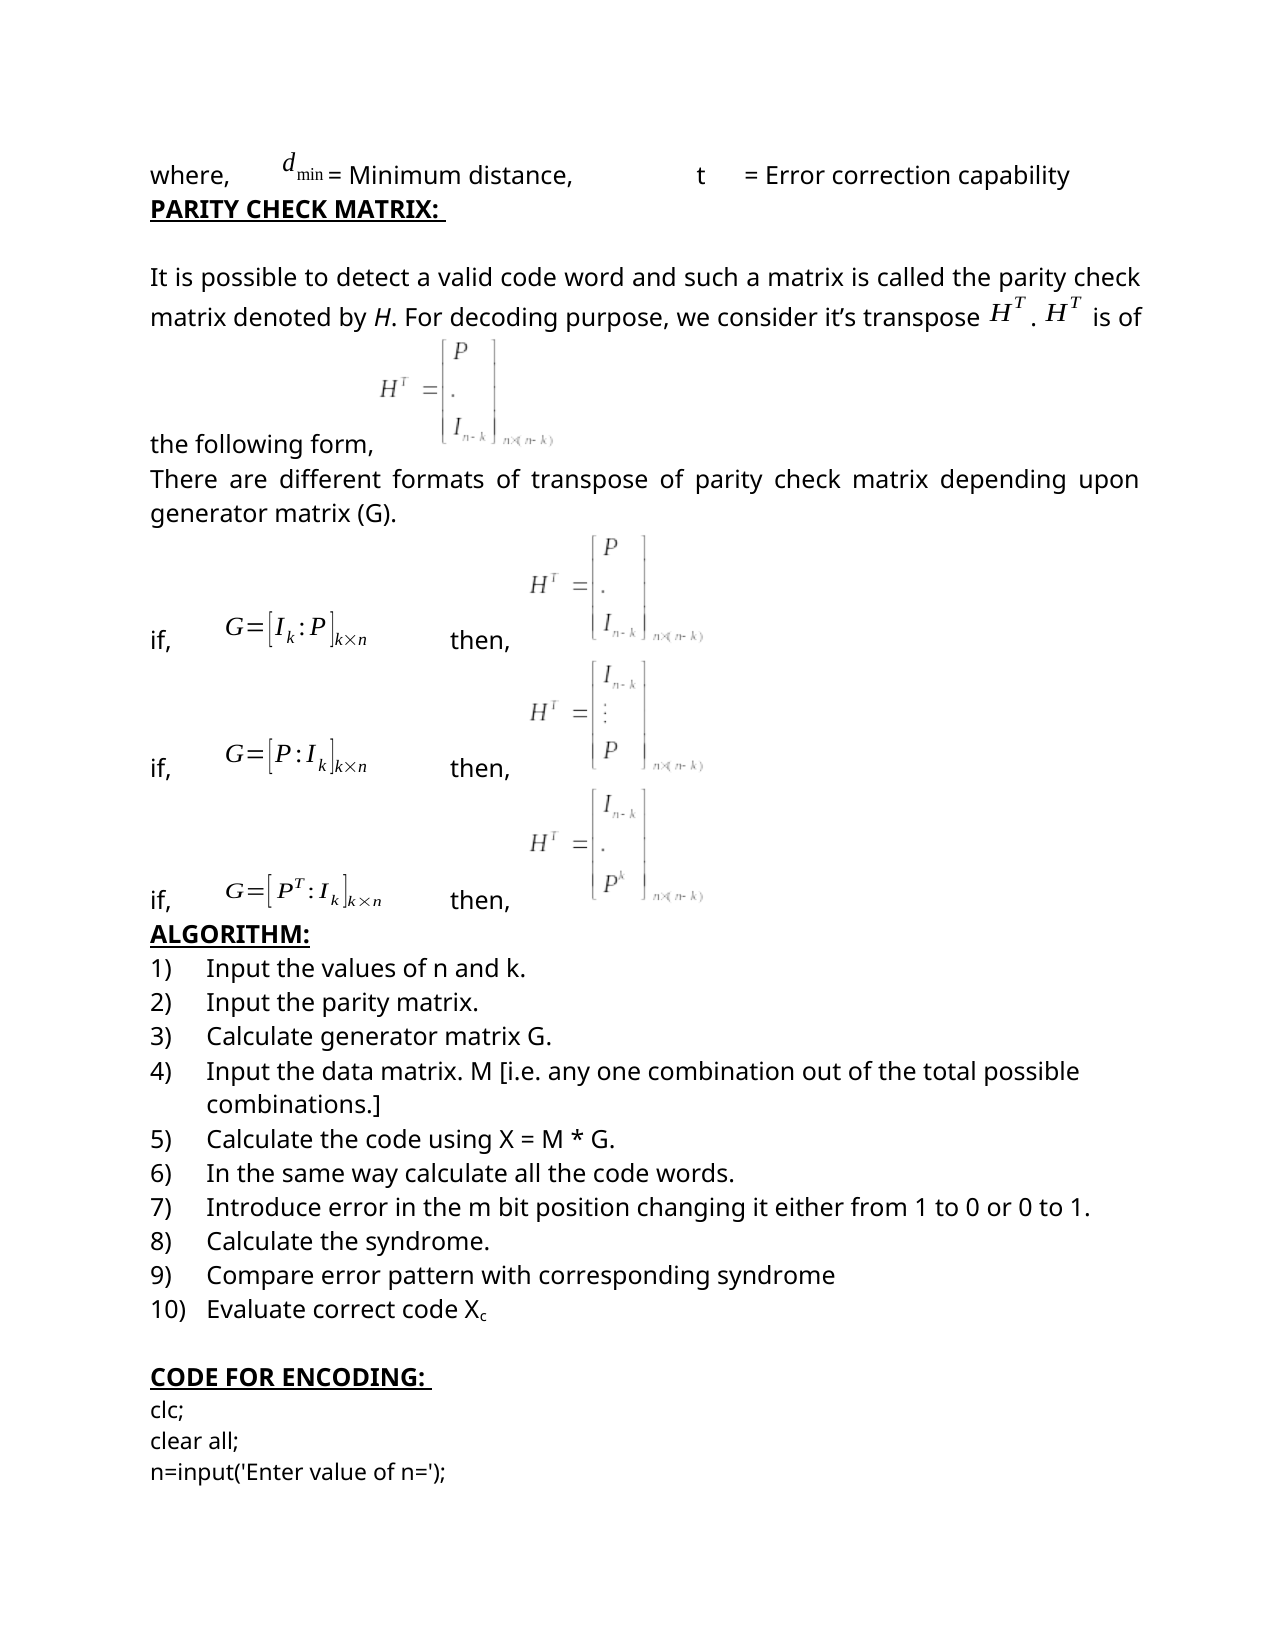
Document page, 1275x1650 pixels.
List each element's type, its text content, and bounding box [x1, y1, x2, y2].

text CODE FOR ENCODING: [150, 1360, 1142, 1394]
text n=input('Enter value of n='); [150, 1456, 1142, 1487]
text clc; [150, 1394, 1142, 1425]
list Calculate the syndrome. [150, 1223, 1142, 1257]
text if, then, [150, 657, 1142, 784]
text where, = Minimum distance, t = Error correction capability [150, 148, 1142, 191]
list Evaluate correct code Xc [150, 1292, 1142, 1326]
list In the same way calculate all the code words. [150, 1155, 1142, 1189]
text Algorithm: [150, 917, 1142, 951]
text if, then, [150, 784, 1142, 917]
list Introduce error in the m bit position changing it either from 1 to 0 or 0 to 1. [150, 1189, 1142, 1223]
text There are different formats of transpose of parity check matrix depending upon generator matrix (G). [150, 461, 1142, 529]
text if, then, [150, 529, 1142, 657]
text clear all; [150, 1425, 1142, 1456]
text It is possible to detect a valid code word and such a matrix is called the parity check matrix denoted by H. For decoding purpose, we consider it’s transpose . is of the following form, [150, 259, 1142, 461]
list Input the values of n and k. [150, 951, 1142, 985]
list Calculate the code using X = M * G. [150, 1121, 1142, 1155]
list Input the parity matrix. [150, 985, 1142, 1019]
list Calculate generator matrix G. [150, 1019, 1142, 1053]
list Input the data matrix. M [i.e. any one combination out of the total possible combinations.] [150, 1053, 1142, 1121]
text PARITY CHECK MATRIX: [150, 191, 1142, 225]
list Compare error pattern with corresponding syndrome [150, 1257, 1142, 1292]
